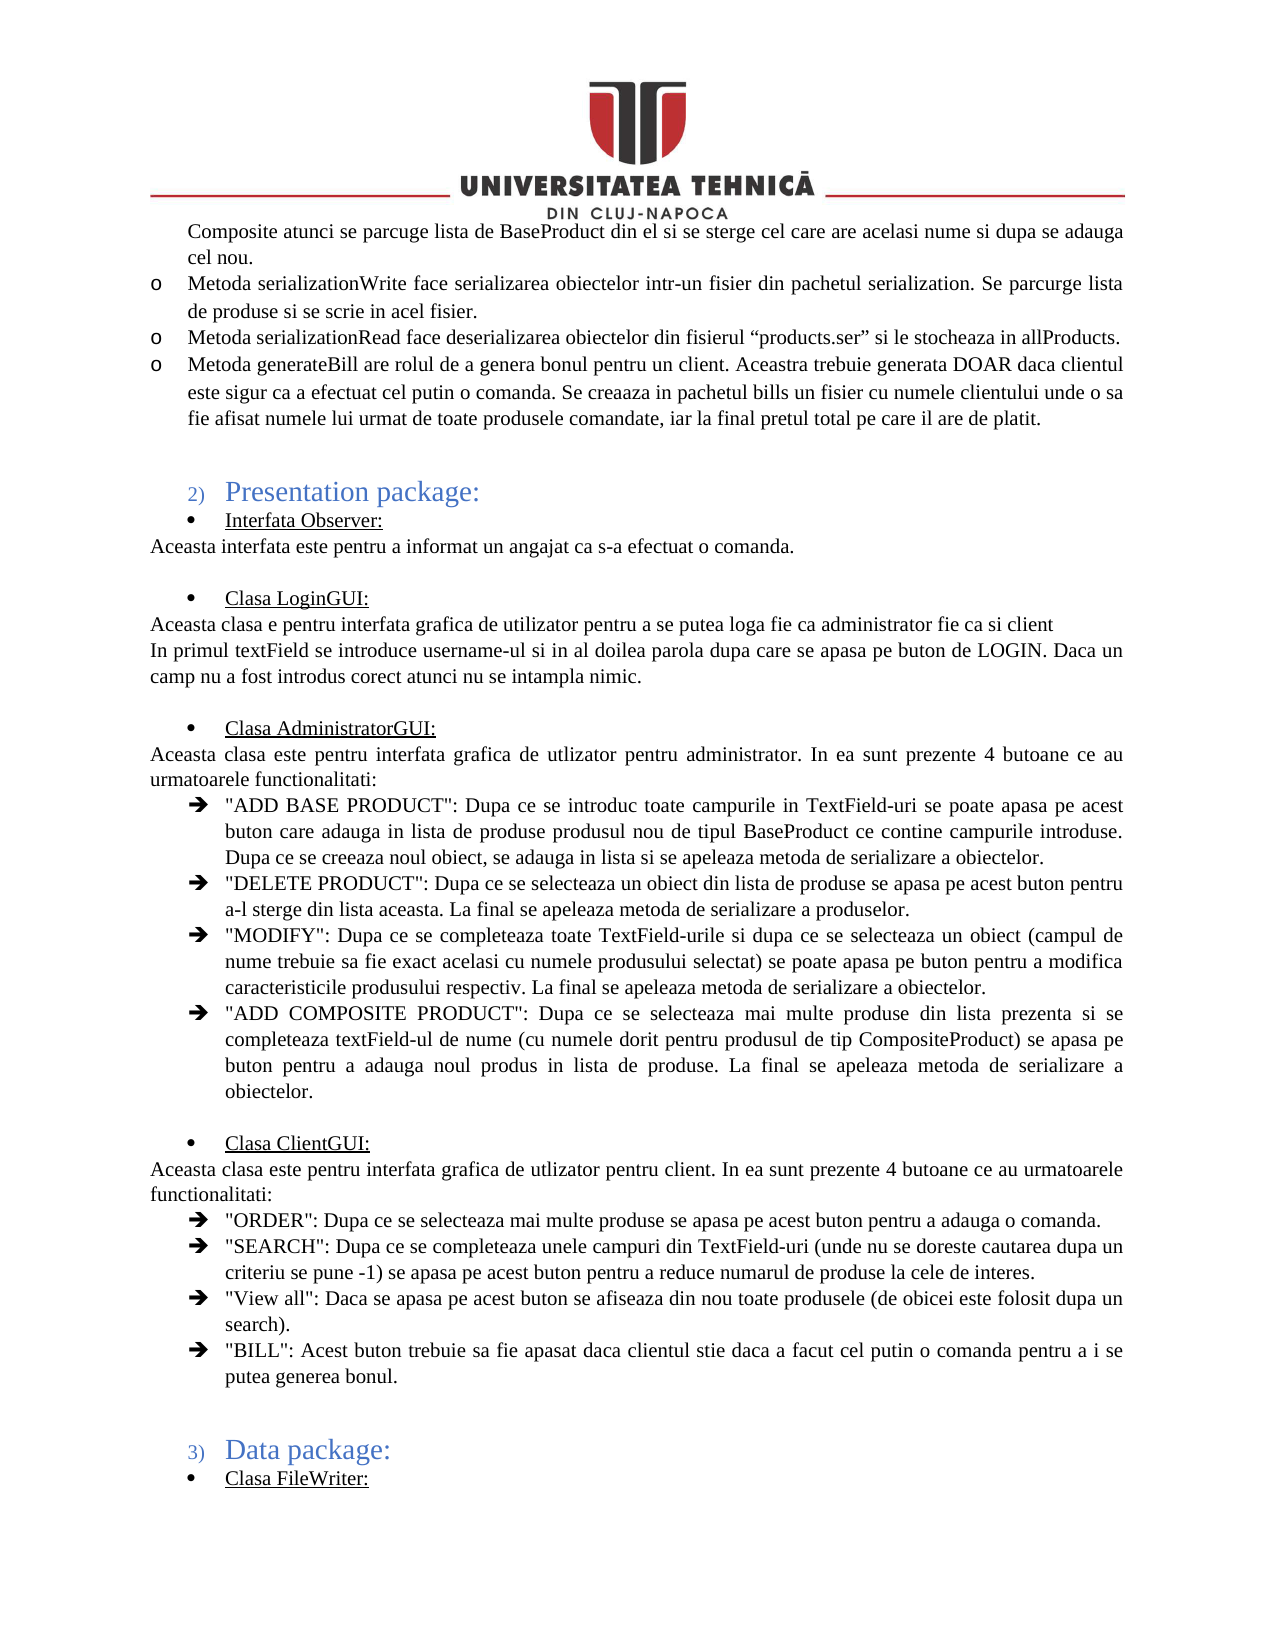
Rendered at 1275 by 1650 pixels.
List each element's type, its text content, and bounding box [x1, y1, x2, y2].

list Metoda generateBill are rolul de a genera bonul pentru un client. Aceastra trebuie generata DOAR daca clientul este sigur ca a efectuat cel putin o comanda. Se creaaza in pachetul bills un fisier cu numele clientului unde o sa fie afisat numele lui urmat de toate produsele comandate, iar la final pretul total pe care il are de platit. [150, 352, 1125, 430]
list "SEARCH": Dupa ce se completeaza unele campuri din TextField-uri (unde nu se doreste cautarea dupa un criteriu se pune -1) se apasa pe acest buton pentru a reduce numarul de produse la cele de interes. [187, 1234, 1125, 1284]
list Clasa AdministratorGUI: [187, 716, 1125, 739]
list Metoda serializationWrite face serializarea obiectelor intr-un fisier din pachetul serialization. Se parcurge lista de produse si se scrie in acel fisier. [150, 271, 1125, 323]
list Data package: [187, 1432, 1125, 1466]
list "ADD BASE PRODUCT": Dupa ce se introduc toate campurile in TextField-uri se poate apasa pe acest buton care adauga in lista de produse produsul nou de tipul BaseProduct ce contine campurile introduse. Dupa ce se creeaza noul obiect, se adauga in lista si se apeleaza metoda de serializare a obiectelor. [187, 793, 1125, 869]
list In primul textField se introduce username-ul si in al doilea parola dupa care se apasa pe buton de LOGIN. Daca un camp nu a fost introdus corect atunci nu se intampla nimic. [150, 638, 1125, 688]
list Interfata Observer: [187, 508, 1125, 532]
list Clasa ClientGUI: [187, 1131, 1125, 1154]
list Clasa FileWriter: [187, 1466, 1125, 1490]
list "ADD COMPOSITE PRODUCT": Dupa ce se selecteaza mai multe produse din lista prezenta si se completeaza textField-ul de nume (cu numele dorit pentru produsul de tip CompositeProduct) se apasa pe buton pentru a adauga noul produs in lista de produse. La final se apeleaza metoda de serializare a obiectelor. [187, 1001, 1125, 1103]
list Presentation package: [187, 474, 1125, 508]
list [150, 220, 1125, 269]
list Aceasta clasa este pentru interfata grafica de utlizator pentru client. In ea sunt prezente 4 butoane ce au urmatoarele functionalitati: [150, 1156, 1125, 1206]
list "BILL": Acest buton trebuie sa fie apasat daca clientul stie daca a facut cel putin o comanda pentru a i se putea generea bonul. [187, 1338, 1125, 1388]
list "ORDER": Dupa ce se selecteaza mai multe produse se apasa pe acest buton pentru a adauga o comanda. [187, 1208, 1125, 1232]
list "View all": Daca se apasa pe acest buton se afiseaza din nou toate produsele (de obicei este folosit dupa un search). [187, 1286, 1125, 1336]
list Aceasta interfata este pentru a informat un angajat ca s-a efectuat o comanda. [75, 534, 1125, 558]
list Metoda serializationRead face deserializarea obiectelor din fisierul “products.ser” si le stocheaza in allProducts. [150, 325, 1125, 350]
list Clasa LoginGUI: [187, 586, 1125, 610]
list "DELETE PRODUCT": Dupa ce se selecteaza un obiect din lista de produse se apasa pe acest buton pentru a-l sterge din lista aceasta. La final se apeleaza metoda de serializare a produselor. [187, 871, 1125, 921]
list Aceasta clasa e pentru interfata grafica de utilizator pentru a se putea loga fie ca administrator fie ca si client [150, 612, 1125, 636]
list Aceasta clasa este pentru interfata grafica de utlizator pentru administrator. In ea sunt prezente 4 butoane ce au urmatoarele functionalitati: [150, 741, 1125, 791]
list "MODIFY": Dupa ce se completeaza toate TextField-urile si dupa ce se selecteaza un obiect (campul de nume trebuie sa fie exact acelasi cu numele produsului selectat) se poate apasa pe buton pentru a modifica caracteristicile produsului respectiv. La final se apeleaza metoda de serializare a obiectelor. [187, 923, 1125, 999]
